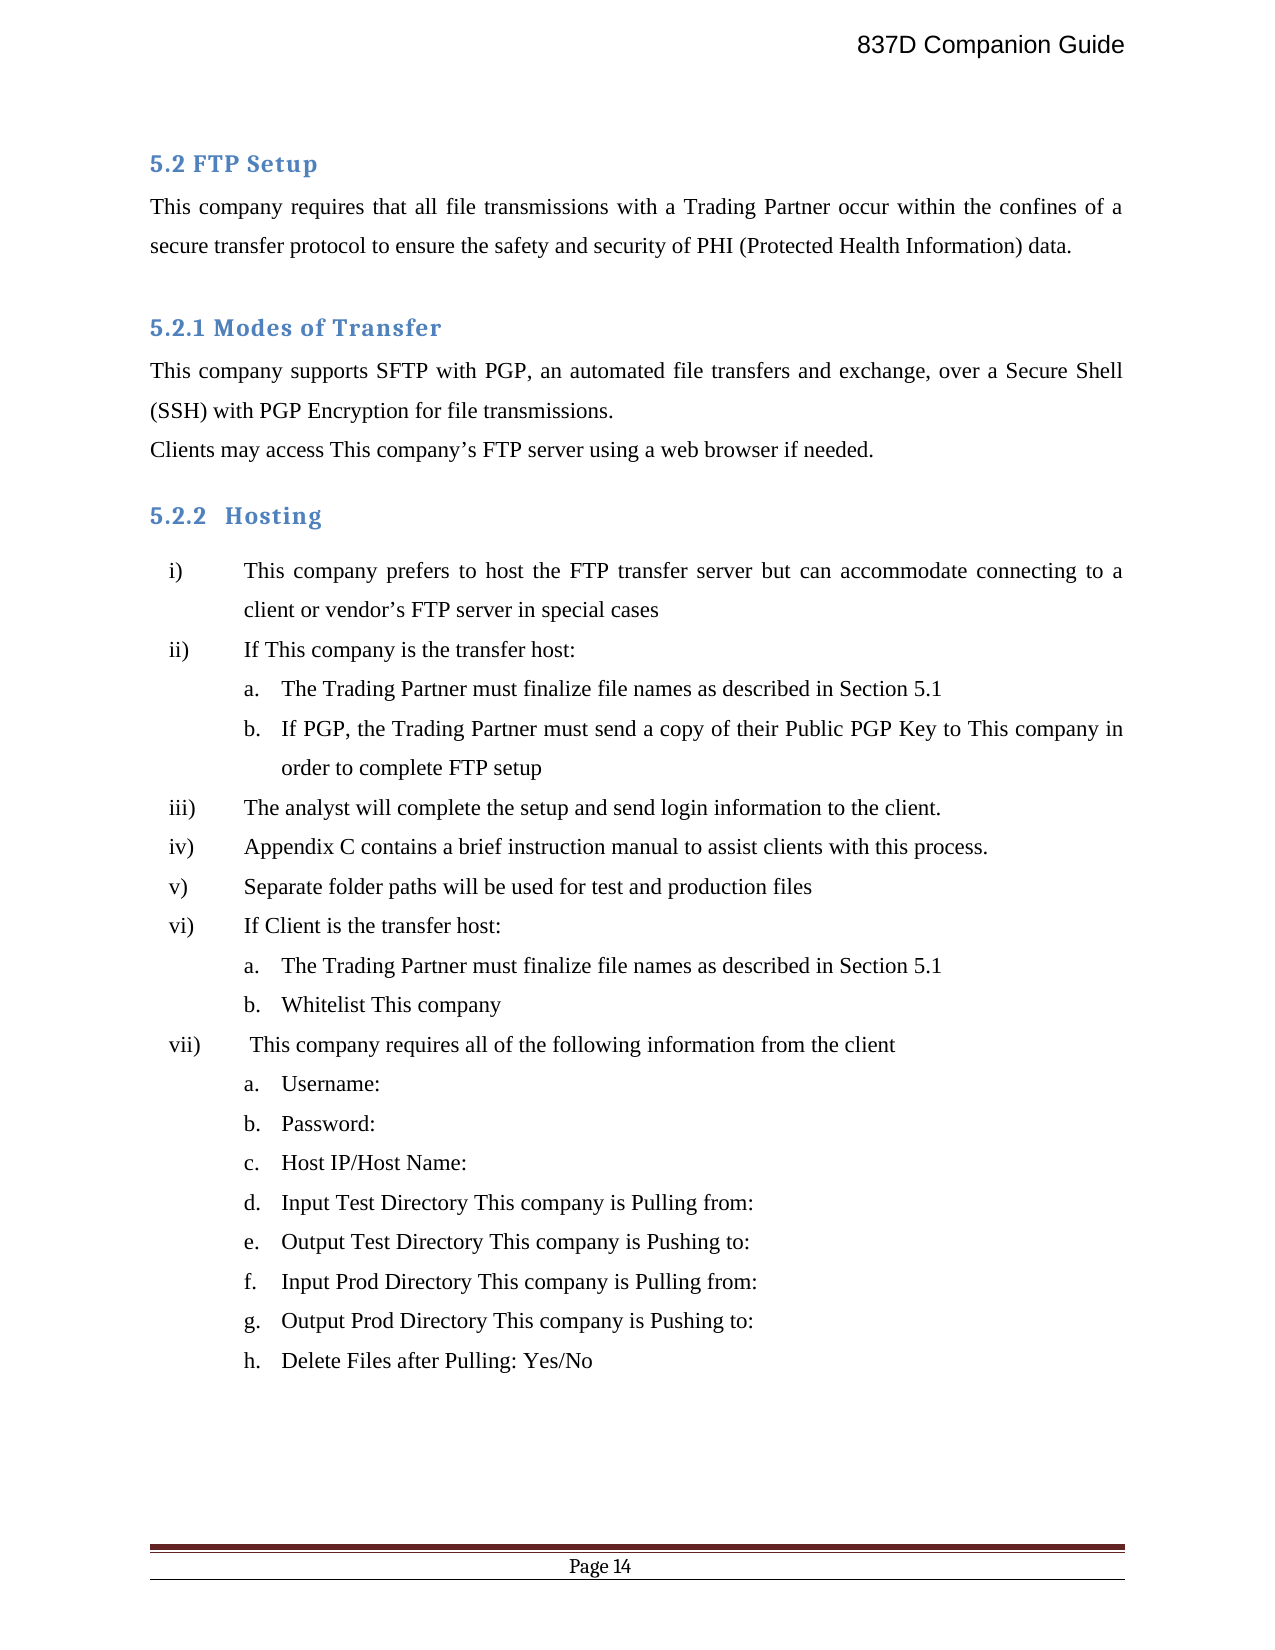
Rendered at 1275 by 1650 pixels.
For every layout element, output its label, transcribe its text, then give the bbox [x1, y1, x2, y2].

list The analyst will complete the setup and send login information to the client. [169, 794, 1125, 820]
list Whitelist This company [244, 991, 1125, 1018]
subtitle 5.2 FTP Setup [150, 150, 1125, 179]
list The Trading Partner must finalize file names as described in Section 5.1 [244, 676, 1125, 702]
list This company requires all of the following information from the client [169, 1031, 1125, 1057]
list Separate folder paths will be used for test and production files [169, 873, 1125, 899]
list Output Prod Directory This company is Pushing to: [244, 1307, 1125, 1333]
list Input Prod Directory This company is Pulling from: [244, 1268, 1125, 1294]
list Username: [244, 1070, 1125, 1097]
text This company supports SFTP with PGP, an automated file transfers and exchange, over a Secure Shell (SSH) with PGP Encryption for file transmissions. [150, 357, 1125, 423]
subtitle 5.2.1 Modes of Transfer [150, 314, 1125, 343]
text This company requires that all file transmissions with a Trading Partner occur within the confines of a secure transfer protocol to ensure the safety and security of PHI (Protected Health Information) data. [150, 193, 1125, 259]
list Delete Files after Pulling: Yes/No [244, 1347, 1125, 1373]
list Input Test Directory This company is Pulling from: [244, 1189, 1125, 1215]
subtitle Hosting [150, 502, 1125, 531]
list The Trading Partner must finalize file names as described in Section 5.1 [244, 952, 1125, 978]
list This company prefers to host the FTP transfer server but can accommodate connecting to a client or vendor’s FTP server in special cases [169, 557, 1125, 623]
list Host IP/Host Name: [244, 1149, 1125, 1176]
list If PGP, the Trading Partner must send a copy of their Public PGP Key to This company in order to complete FTP setup [244, 715, 1125, 781]
list Output Test Directory This company is Pushing to: [244, 1228, 1125, 1254]
list If This company is the transfer host: [169, 636, 1125, 662]
list If Client is the transfer host: [169, 912, 1125, 939]
list Password: [244, 1110, 1125, 1136]
list Appendix C contains a brief instruction manual to assist clients with this process. [169, 833, 1125, 860]
text Clients may access This company’s FTP server using a web browser if needed. [150, 436, 1125, 462]
